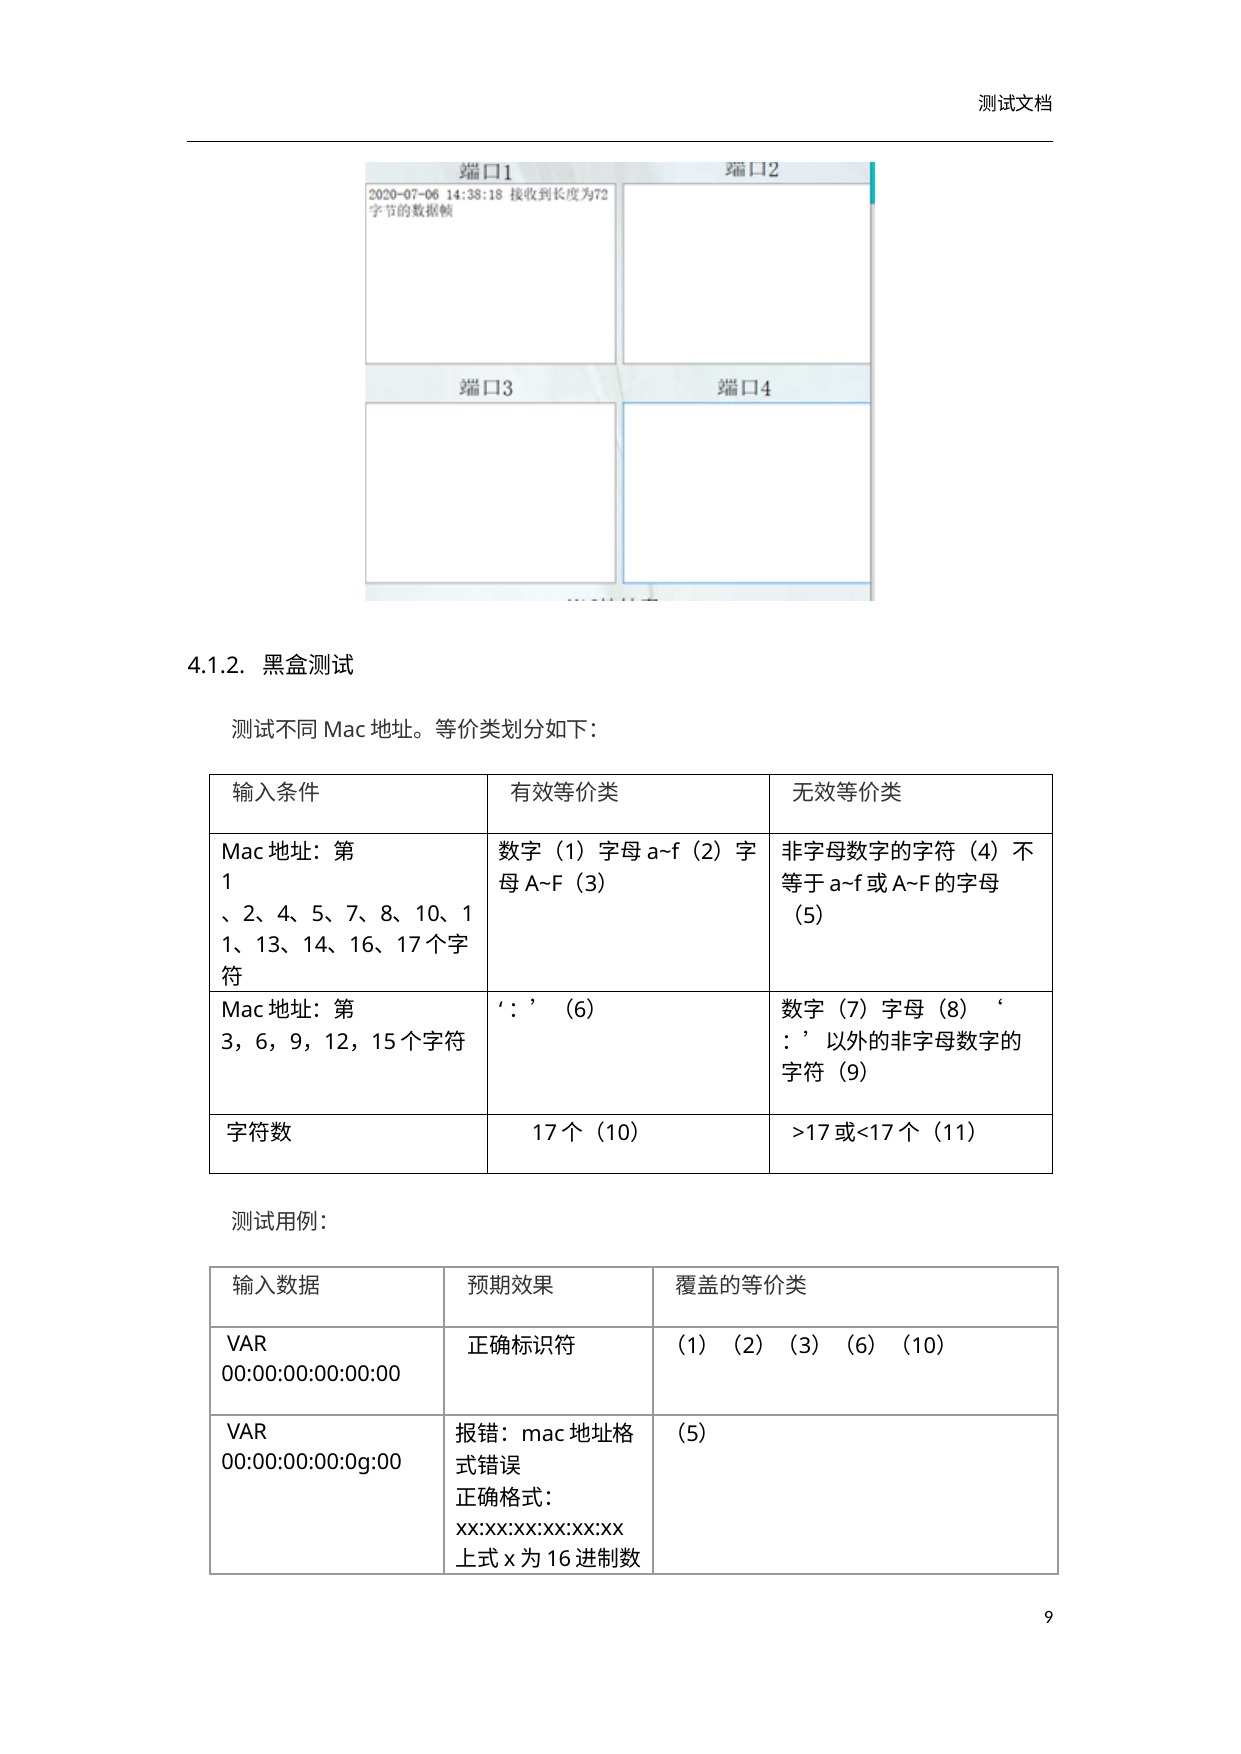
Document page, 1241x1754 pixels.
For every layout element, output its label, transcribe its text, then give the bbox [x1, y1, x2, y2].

table_cell （5） [654, 1416, 1057, 1573]
table_header 输入条件 [210, 775, 487, 833]
table_cell >17或<17个（11） [770, 1115, 1052, 1173]
subtitle 黑盒测试 [187, 631, 1053, 696]
table_cell 数字（7）字母（8）‘ ：’以外的非字母数字的字符（9） [770, 992, 1052, 1114]
text 测试用例： [187, 1204, 1053, 1236]
table_header 预期效果 [445, 1268, 652, 1326]
text 测试不同Mac地址。等价类划分如下： [187, 712, 1053, 744]
table_header 输入数据 [211, 1268, 443, 1326]
table_cell 字符数 [210, 1115, 487, 1173]
table_cell 正确标识符 [445, 1328, 652, 1414]
table_cell ‘ ：’（6） [488, 992, 769, 1114]
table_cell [445, 1416, 652, 1573]
table_header 无效等价类 [770, 775, 1052, 833]
picture [365, 162, 875, 601]
table_cell Mac地址：第1、2、4、5、7、8、10、11、13、14、16、17个字符 [210, 834, 487, 991]
table_cell VAR 00:00:00:00:00:00 [211, 1328, 443, 1414]
table_header 有效等价类 [488, 775, 769, 833]
table_cell 非字母数字的字符（4）不等于a~f或A~F的字母（5） [770, 834, 1052, 991]
table_cell 17个（10） [488, 1115, 769, 1173]
table_cell Mac地址：第3，6，9，12，15个字符 [210, 992, 487, 1114]
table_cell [211, 1416, 443, 1573]
table_header 覆盖的等价类 [654, 1268, 1057, 1326]
table_cell 数字（1）字母a~f（2）字母A~F（3） [488, 834, 769, 991]
table_cell （1）（2）（3）（6）（10） [654, 1328, 1057, 1414]
